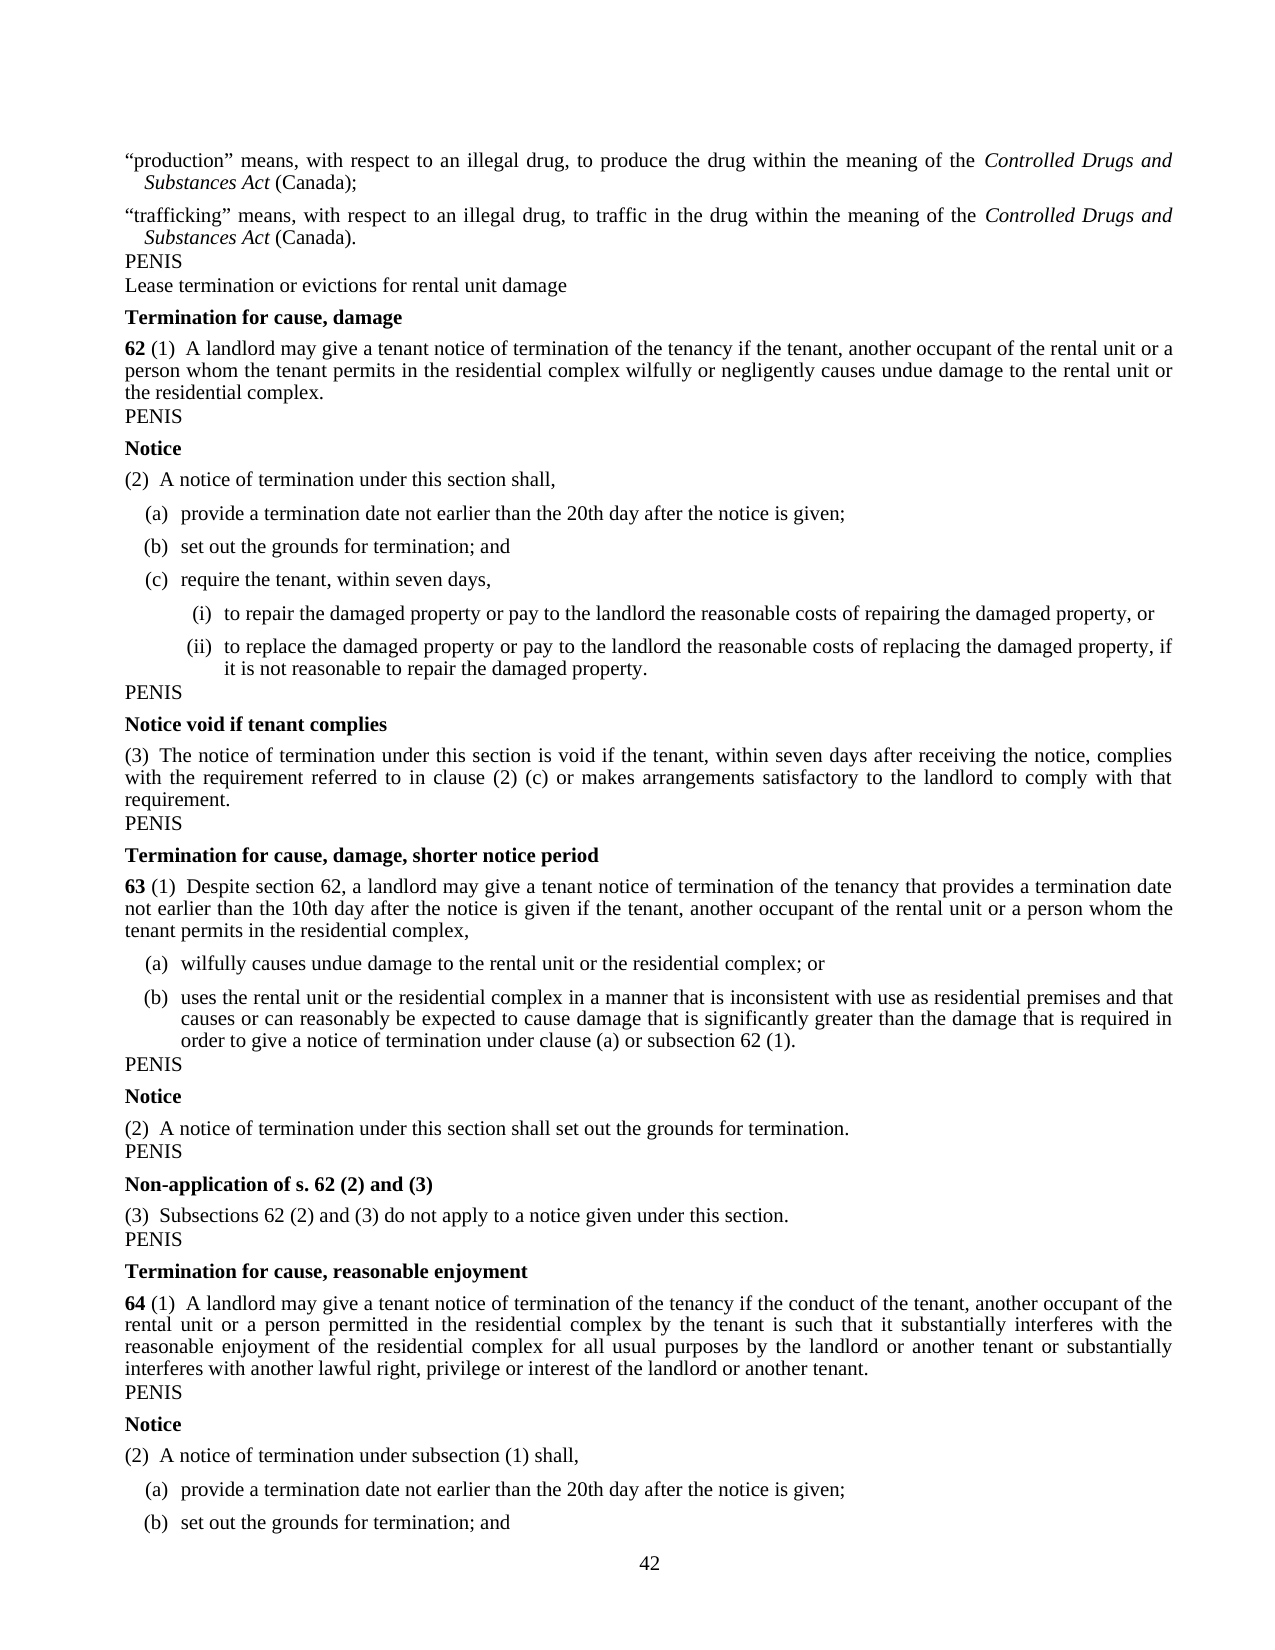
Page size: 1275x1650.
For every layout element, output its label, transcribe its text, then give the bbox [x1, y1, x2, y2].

text PENIS [124, 811, 1174, 835]
text (3) Subsections 62 (2) and (3) do not apply to a notice given under this section. [124, 1205, 1174, 1227]
text 62 (1) A landlord may give a tenant notice of termination of the tenancy if the tenant, another occupant of the rental unit or a person whom the tenant permits in the residential complex wilfully or negligently causes undue damage to the rental unit or the residential complex. [124, 338, 1174, 404]
text (b) set out the grounds for termination; and [124, 1512, 1174, 1534]
text (a) wilfully causes undue damage to the rental unit or the residential complex; or [124, 953, 1174, 975]
text PENIS [124, 1227, 1174, 1251]
text Termination for cause, reasonable enjoyment [124, 1263, 1174, 1282]
text PENIS [124, 404, 1174, 428]
text (3) The notice of termination under this section is void if the tenant, within seven days after receiving the notice, complies with the requirement referred to in clause (2) (c) or makes arrangements satisfactory to the landlord to comply with that requirement. [124, 745, 1174, 811]
text PENIS [124, 249, 1174, 273]
text Termination for cause, damage, shorter notice period [124, 847, 1174, 866]
text Notice [124, 1416, 1174, 1435]
text PENIS [124, 1380, 1174, 1404]
text (a) provide a termination date not earlier than the 20th day after the notice is given; [124, 503, 1174, 524]
text PENIS [124, 1052, 1174, 1076]
text Notice [124, 440, 1174, 459]
text (c) require the tenant, within seven days, [124, 569, 1174, 591]
text 63 (1) Despite section 62, a landlord may give a tenant notice of termination of the tenancy that provides a termination date not earlier than the 10th day after the notice is given if the tenant, another occupant of the rental unit or a person whom the tenant permits in the residential complex, [124, 876, 1174, 942]
text Notice void if tenant complies [124, 716, 1174, 735]
text (b) set out the grounds for termination; and [124, 536, 1174, 558]
text (ii) to replace the damaged property or pay to the landlord the reasonable costs of replacing the damaged property, if it is not reasonable to repair the damaged property. [124, 636, 1174, 680]
text Non-application of s. 62 (2) and (3) [124, 1176, 1174, 1195]
text PENIS [124, 1139, 1174, 1163]
text (i) to repair the damaged property or pay to the landlord the reasonable costs of repairing the damaged property, or [124, 603, 1174, 624]
text Lease termination or evictions for rental unit damage [124, 273, 1174, 297]
text “production” means, with respect to an illegal drug, to produce the drug within the meaning of the Controlled Drugs and Substances Act (Canada); [124, 150, 1174, 193]
text (b) uses the rental unit or the residential complex in a manner that is inconsistent with use as residential premises and that causes or can reasonably be expected to cause damage that is significantly greater than the damage that is required in order to give a notice of termination under clause (a) or subsection 62 (1). [124, 987, 1174, 1052]
text Termination for cause, damage [124, 309, 1174, 328]
text (2) A notice of termination under this section shall set out the grounds for termination. [124, 1118, 1174, 1139]
text (2) A notice of termination under this section shall, [124, 469, 1174, 491]
text 64 (1) A landlord may give a tenant notice of termination of the tenancy if the conduct of the tenant, another occupant of the rental unit or a person permitted in the residential complex by the tenant is such that it substantially interferes with the reasonable enjoyment of the residential complex for all usual purposes by the landlord or another tenant or substantially interferes with another lawful right, privilege or interest of the landlord or another tenant. [124, 1293, 1174, 1380]
text Notice [124, 1088, 1174, 1107]
text (2) A notice of termination under subsection (1) shall, [124, 1446, 1174, 1467]
text PENIS [124, 680, 1174, 704]
text (a) provide a termination date not earlier than the 20th day after the notice is given; [124, 1479, 1174, 1501]
text “trafficking” means, with respect to an illegal drug, to traffic in the drug within the meaning of the Controlled Drugs and Substances Act (Canada). [124, 205, 1174, 249]
